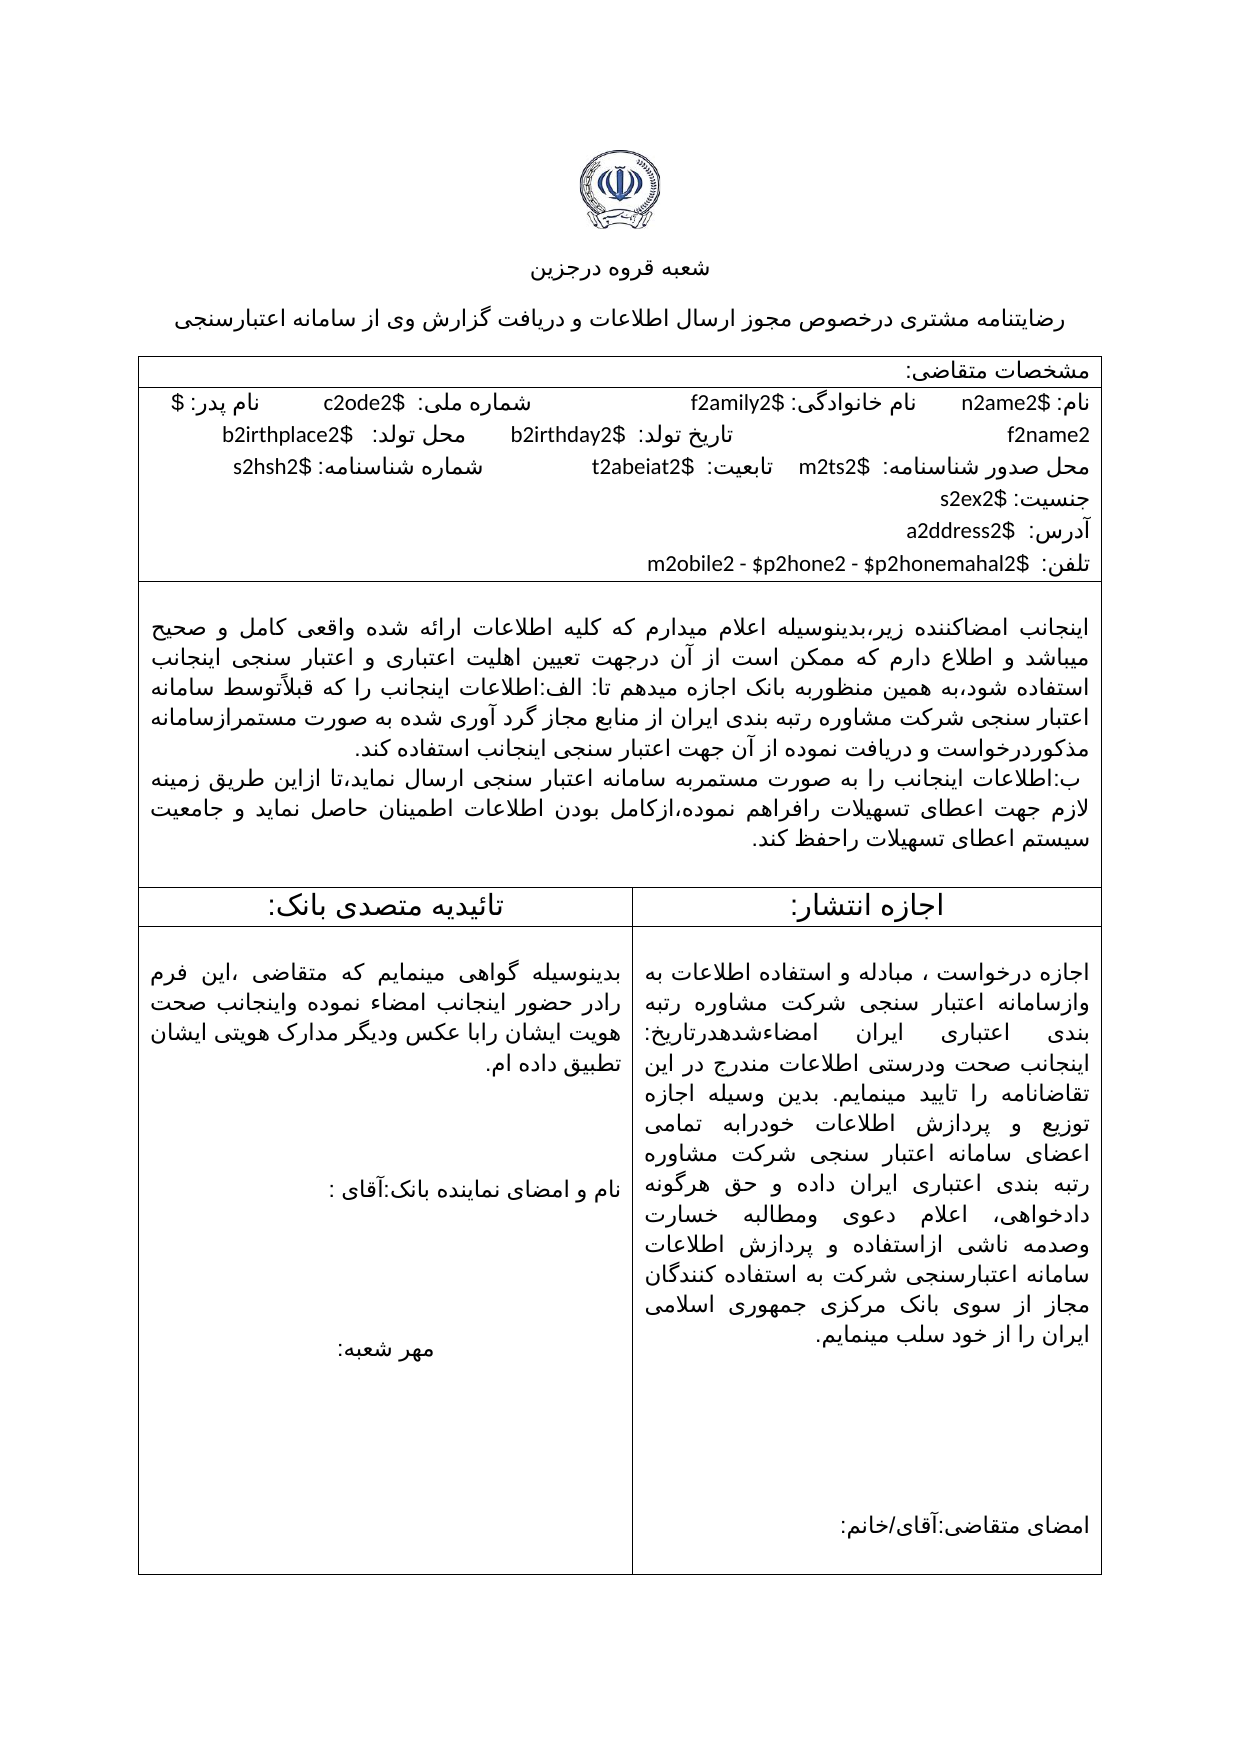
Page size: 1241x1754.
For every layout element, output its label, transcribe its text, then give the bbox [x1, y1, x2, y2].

text شعبه قروه درجزین [150, 254, 1090, 280]
picture [579, 150, 661, 229]
table_cell اینجانب امضاکننده زیر،بدینوسیله اعلام میدارم که کلیه اطلاعات ارائه شده واقعی کامل و صحیح میباشد و اطلاع دارم که ممکن است از آن درجهت تعیین اهلیت اعتباری و اعتبار سنجی اینجانب استفاده شود،به همین منظوربه بانک اجازه میدهم تا: الف:اطلاعات اینجانب را که قبلاًتوسط سامانه اعتبار سنجی شرکت مشاوره رتبه بندی ایران از منابع مجاز گرد آوری شده به صورت مستمرازسامانه مذکوردرخواست و دریافت نموده از آن جهت اعتبار سنجی اینجانب استفاده کند. ب:اطلاعات اینجانب را به صورت مستمربه سامانه اعتبار سنجی ارسال نماید،تا ازاین طریق زمینه لازم جهت اعطای تسهیلات رافراهم نموده،ازکامل بودن اطلاعات اطمینان حاصل نماید و جامعیت سیستم اعطای تسهیلات راحفظ کند. [139, 582, 1101, 887]
table_cell تائیدیه متصدی بانک: [139, 888, 632, 926]
text رضایتنامه مشتری درخصوص مجوز ارسال اطلاعات و دریافت گزارش وی از سامانه اعتبارسنجی [150, 305, 1090, 331]
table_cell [633, 927, 1101, 1574]
table_header مشخصات متقاضی: [139, 357, 1101, 387]
table_cell اجازه انتشار: [633, 888, 1101, 926]
table_cell نام: $n2ame2 نام خانوادگی: $f2amily2 شماره ملی: $c2ode2 نام پدر: $f2name2 تاریخ تولد: $b2irthday2 محل تولد: $b2irthplace2 محل صدور شناسنامه: $m2ts2 تابعیت: $t2abeiat2 شماره شناسنامه: $s2hsh2 جنسیت: $s2ex2 آدرس: $a2ddress2 تلفن: $m2obile2 - $p2hone2 - $p2honemahal2 [139, 388, 1101, 581]
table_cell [139, 927, 632, 1574]
